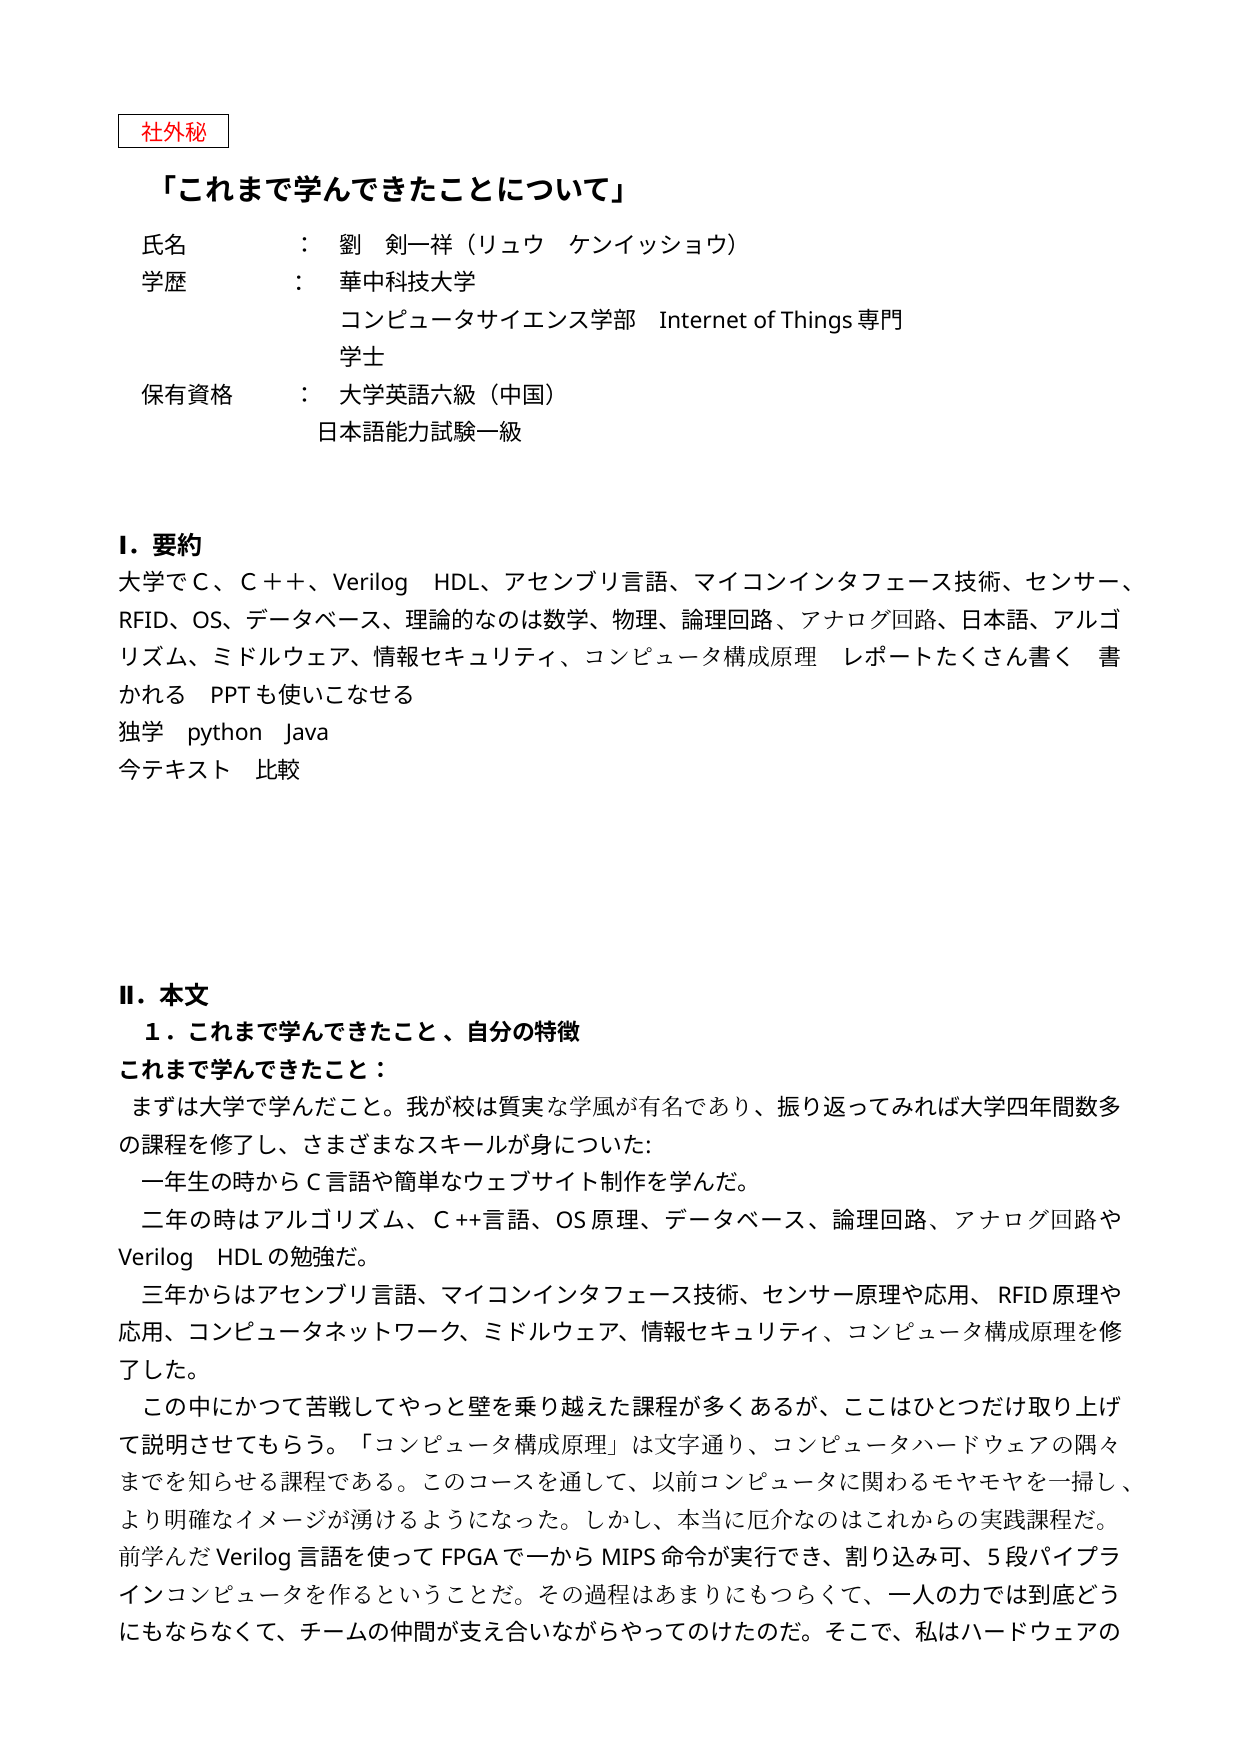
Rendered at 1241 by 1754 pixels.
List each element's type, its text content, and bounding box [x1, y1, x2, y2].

text 社外秘 [118, 112, 1122, 150]
text まずは大学で学んだこと。我が校は質実な学風が有名であり、振り返ってみれば大学四年間数多の課程を修了し、さまざまなスキールが身についた: [118, 1087, 1122, 1162]
text 氏名 ： 劉 剣一祥（リュウ ケンイッショウ） [118, 225, 1122, 262]
text Ⅱ．本文 [118, 975, 1122, 1012]
text １．これまで学んできたこと 、自分の特徴 [118, 1012, 1122, 1050]
text 大学でＣ、Ｃ＋＋、Verilog HDL、アセンブリ言語、マイコンインタフェース技術、センサー、RFID、OS、データベース、理論的なのは数学、物理、論理回路、アナログ回路、日本語、アルゴリズム、ミドルウェア、情報セキュリティ、コンピュータ構成原理 レポートたくさん書く 書かれる PPTも使いこなせる [118, 562, 1122, 712]
text 独学 python Java [118, 712, 1122, 750]
text 学歴 ： 華中科技大学 [118, 262, 1122, 300]
text 今テキスト 比較 [118, 750, 1122, 787]
text 一年生の時からC言語や簡単なウェブサイト制作を学んだ。 [118, 1162, 1122, 1200]
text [118, 1387, 1122, 1650]
text 学士 [118, 337, 1122, 375]
text Ⅰ．要約 [118, 525, 1122, 562]
text 日本語能力試験一級 [118, 412, 1122, 450]
text 三年からはアセンブリ言語、マイコンインタフェース技術、センサー原理や応用、RFID原理や応用、コンピュータネットワーク、ミドルウェア、情報セキュリティ、コンピュータ構成原理を修了した。 [118, 1275, 1122, 1387]
text 保有資格 ： 大学英語六級（中国） [118, 375, 1122, 412]
text 二年の時はアルゴリズム、Ｃ++言語、OS原理、データベース、論理回路、アナログ回路やVerilog HDLの勉強だ。 [118, 1200, 1122, 1275]
text これまで学んできたこと： [118, 1050, 1122, 1087]
text コンピュータサイエンス学部 Internet of Things専門 [118, 300, 1122, 337]
text 「これまで学んできたことについて」 [118, 150, 1122, 225]
